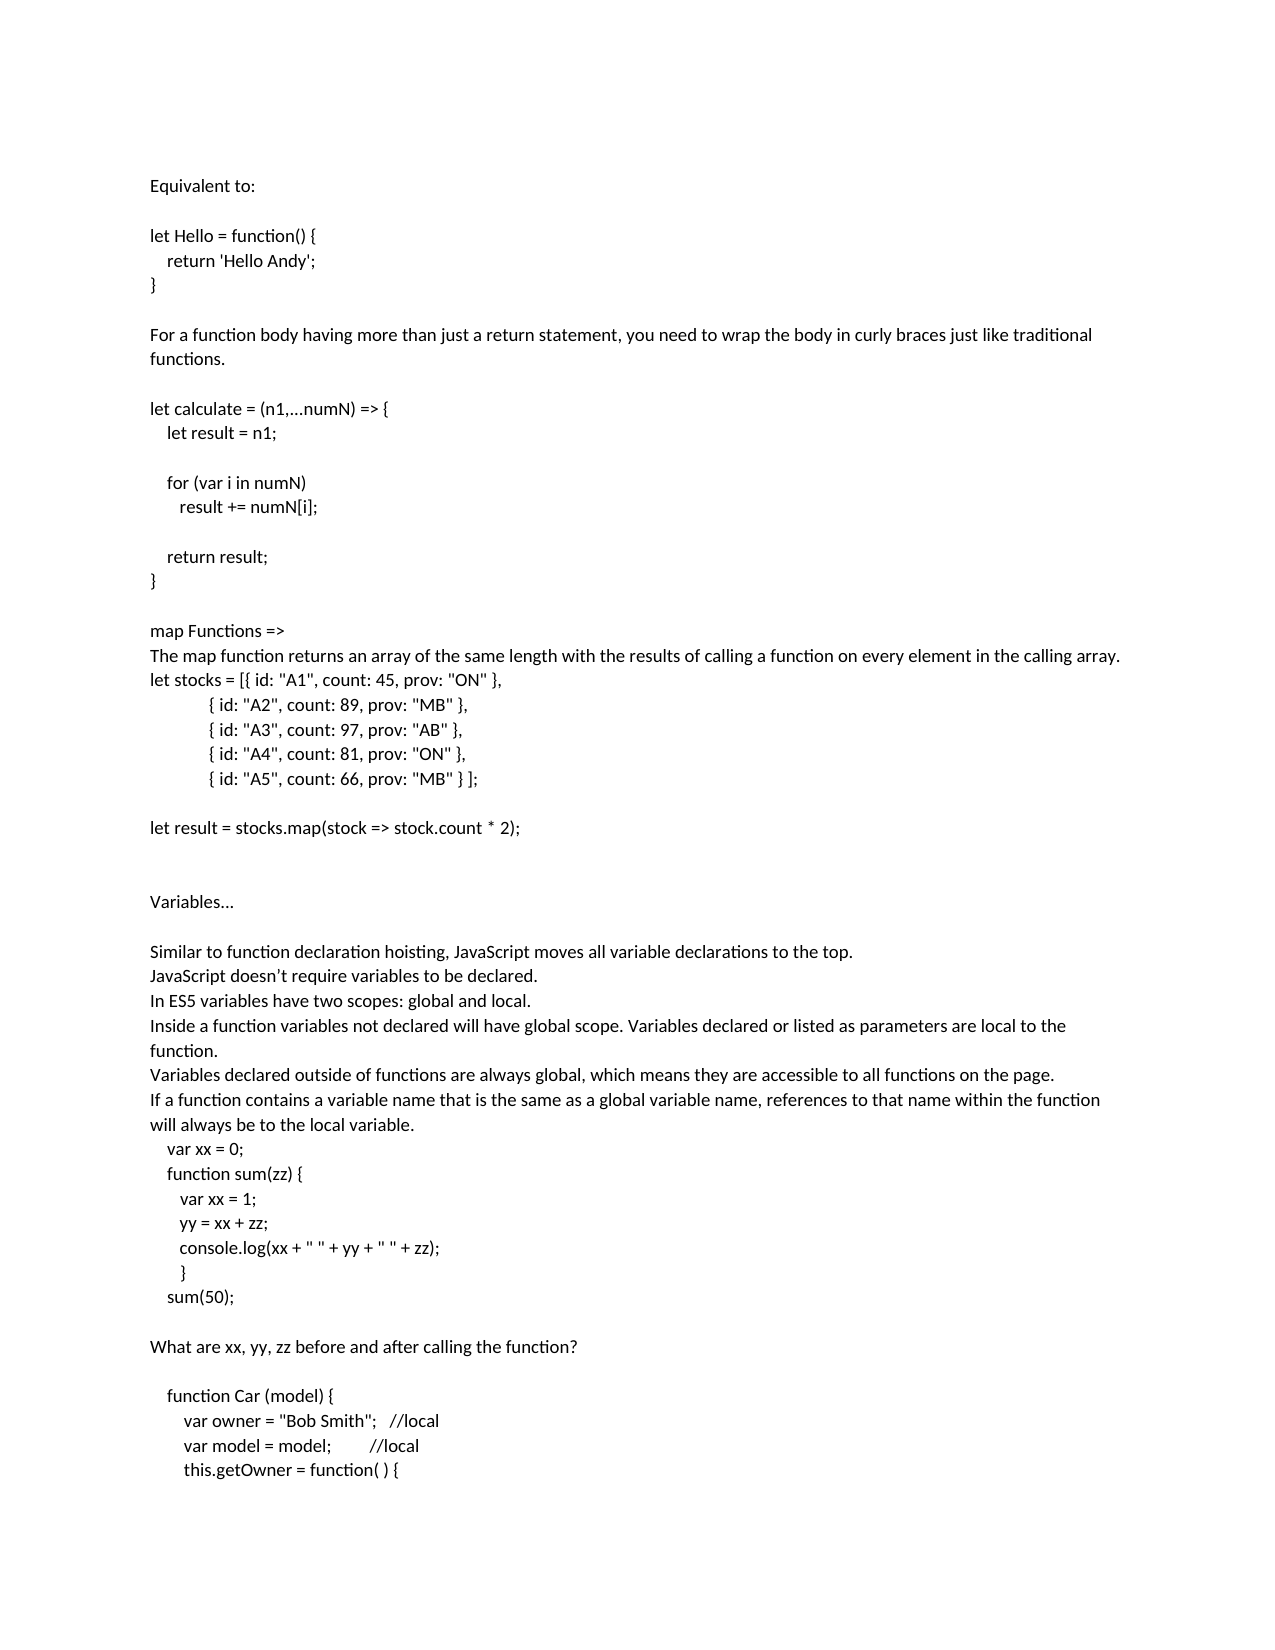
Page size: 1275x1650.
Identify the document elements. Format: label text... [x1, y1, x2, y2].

text return 'Hello Andy'; [150, 249, 1125, 272]
text { id: "A3", count: 97, prov: "AB" }, [150, 718, 1125, 741]
text Equivalent to: [150, 175, 1125, 198]
text function Car (model) { [150, 1384, 1125, 1407]
text What are xx, yy, zz before and after calling the function? [150, 1335, 1125, 1358]
text yy = xx + zz; [150, 1212, 1125, 1234]
text } [150, 273, 1125, 296]
text for (var i in numN) [150, 471, 1125, 494]
text { id: "A4", count: 81, prov: "ON" }, [150, 742, 1125, 765]
text } [150, 1261, 1125, 1284]
text this.getOwner = function( ) { [150, 1458, 1125, 1481]
text let result = stocks.map(stock => stock.count * 2); [150, 817, 1125, 839]
text The map function returns an array of the same length with the results of calling a function on every element in the calling array. [150, 644, 1125, 667]
text let stocks = [{ id: "A1", count: 45, prov: "ON" }, [150, 668, 1125, 691]
text return result; [150, 545, 1125, 568]
text let result = n1; [150, 422, 1125, 444]
text { id: "A5", count: 66, prov: "MB" } ]; [150, 767, 1125, 790]
text result += numN[i]; [150, 496, 1125, 518]
text console.log(xx + " " + yy + " " + zz); [150, 1236, 1125, 1259]
text var xx = 0; [150, 1137, 1125, 1160]
text map Functions => [150, 619, 1125, 642]
text let Hello = function() { [150, 224, 1125, 247]
text } [150, 570, 1125, 593]
text Similar to function declaration hoisting, JavaScript moves all variable declarations to the top. [150, 940, 1125, 963]
text var owner = "Bob Smith"; //local [150, 1409, 1125, 1432]
text function sum(zz) { [150, 1162, 1125, 1185]
text If a function contains a variable name that is the same as a global variable name, references to that name within the function will always be to the local variable. [150, 1088, 1125, 1136]
text let calculate = (n1,...numN) => { [150, 397, 1125, 420]
text JavaScript doesn’t require variables to be declared. [150, 965, 1125, 988]
text Variables... [150, 891, 1125, 913]
text var model = model; //local [150, 1434, 1125, 1457]
text sum(50); [150, 1286, 1125, 1308]
text For a function body having more than just a return statement, you need to wrap the body in curly braces just like traditional functions. [150, 323, 1125, 370]
text { id: "A2", count: 89, prov: "MB" }, [150, 693, 1125, 716]
text Inside a function variables not declared will have global scope. Variables declared or listed as parameters are local to the function. [150, 1014, 1125, 1062]
text var xx = 1; [150, 1187, 1125, 1210]
text Variables declared outside of functions are always global, which means they are accessible to all functions on the page. [150, 1063, 1125, 1086]
text In ES5 variables have two scopes: global and local. [150, 989, 1125, 1012]
